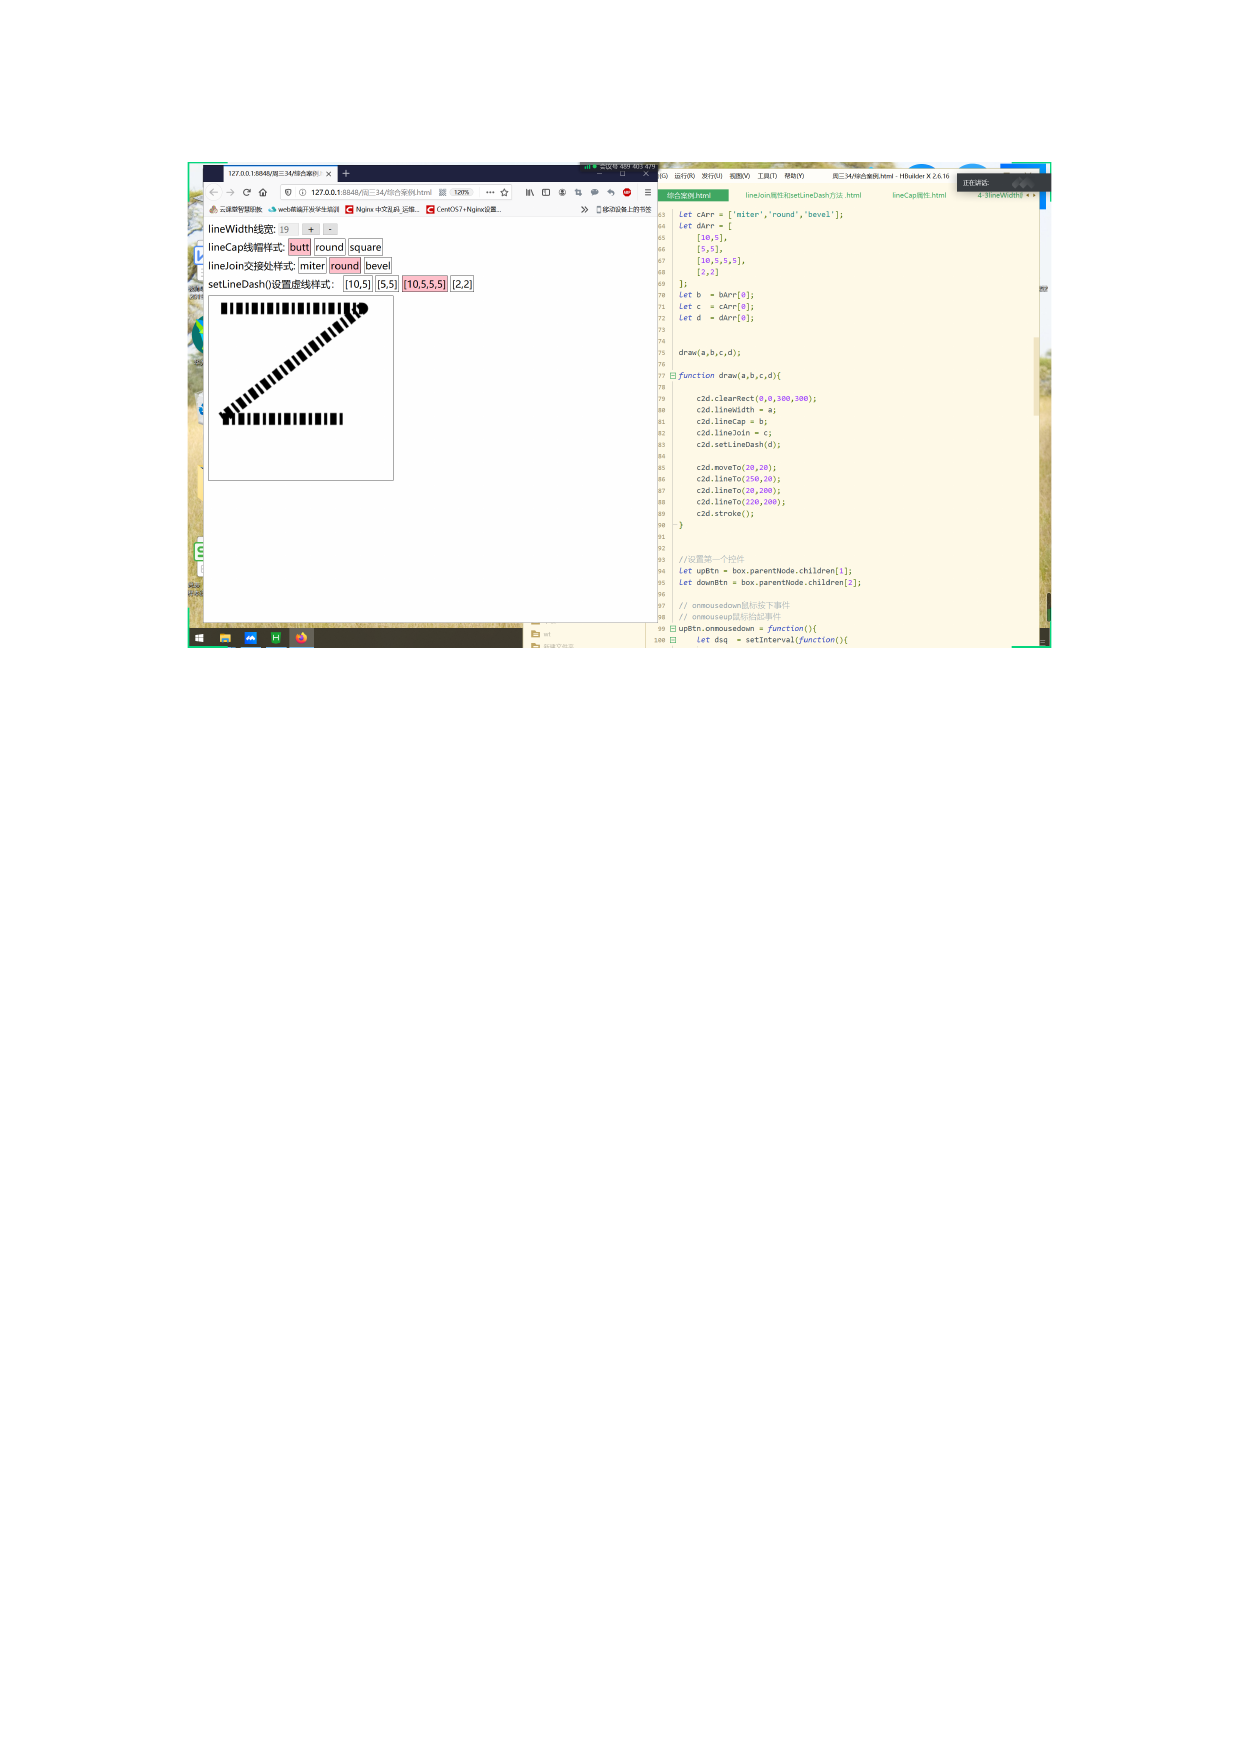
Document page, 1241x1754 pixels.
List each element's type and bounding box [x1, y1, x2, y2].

picture [187, 162, 1052, 648]
